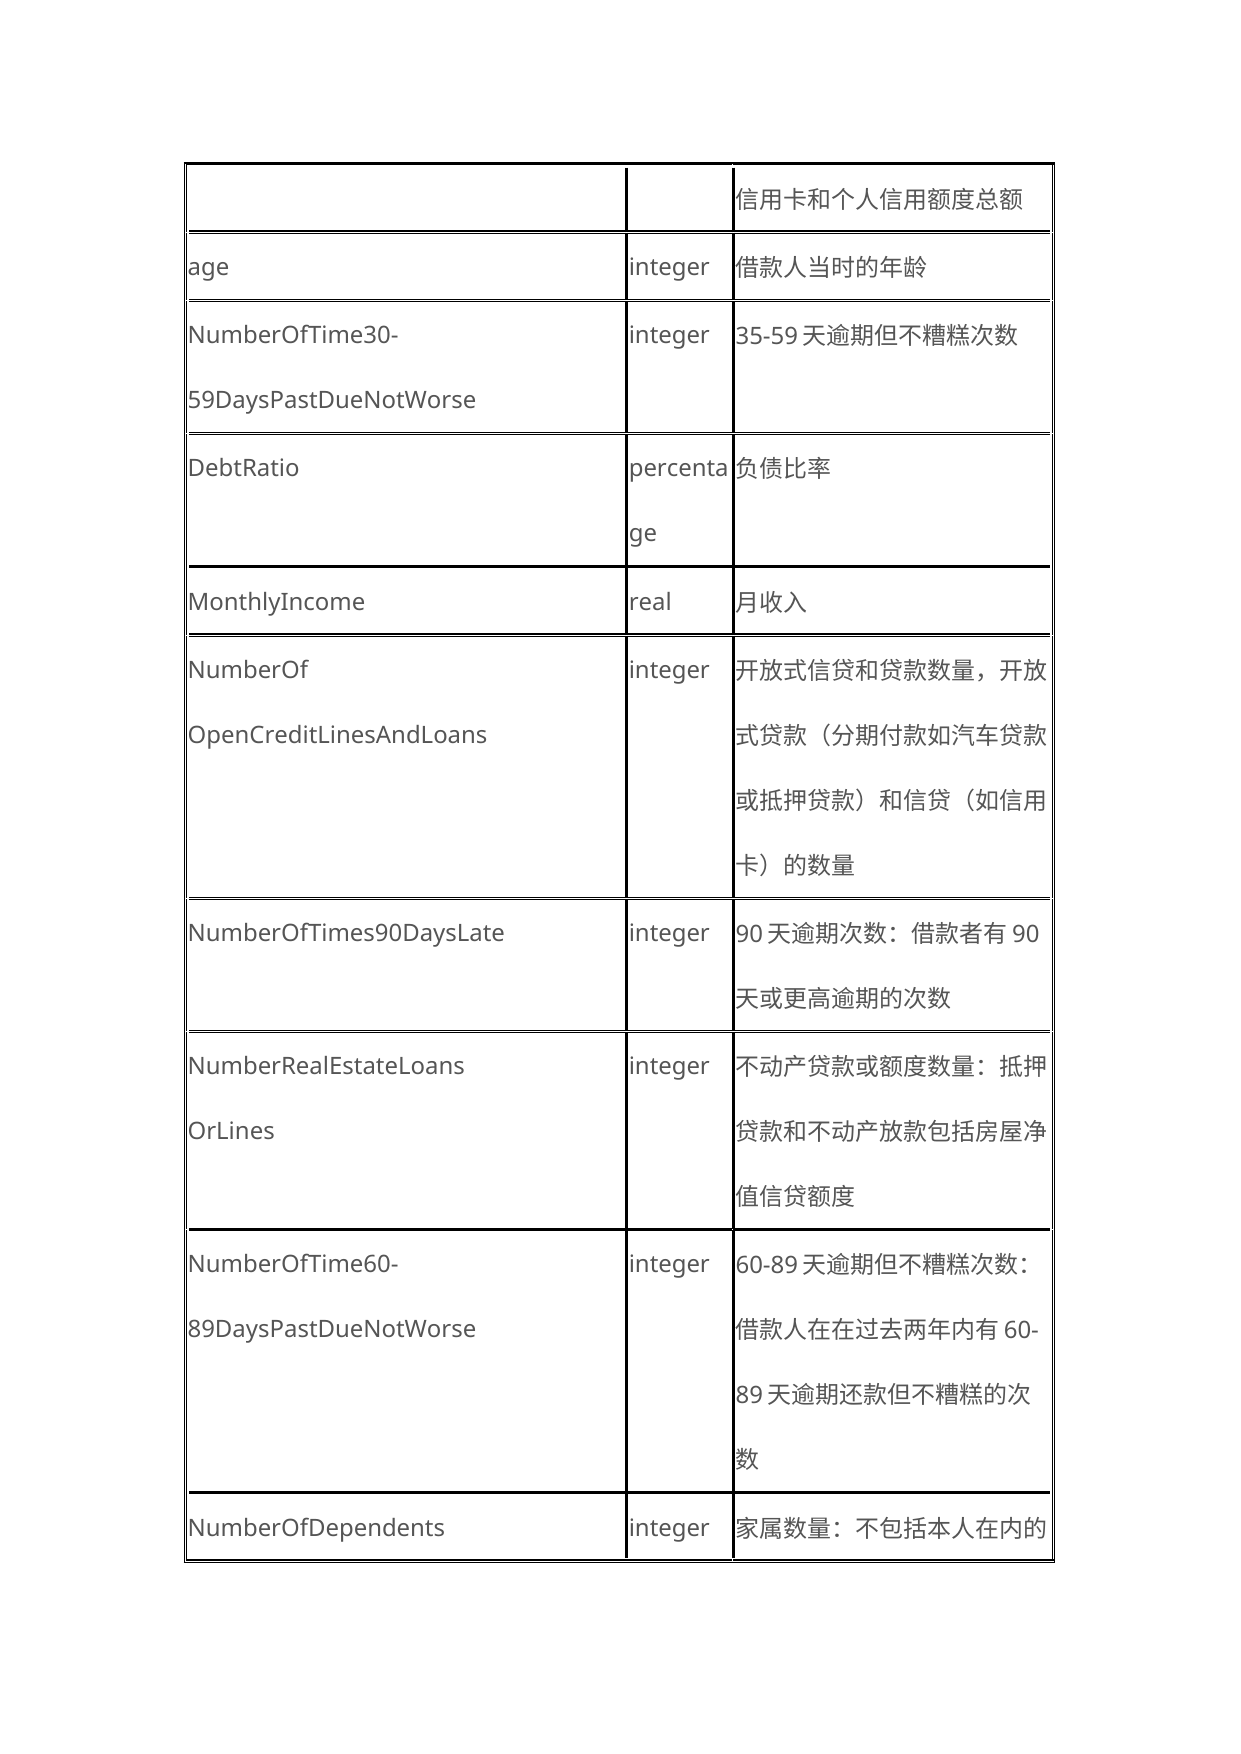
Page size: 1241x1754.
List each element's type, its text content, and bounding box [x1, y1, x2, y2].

table_cell 开放式信贷和贷款数量，开放式贷款（分期付款如汽车贷款或抵押贷款）和信贷（如信用卡）的数量 [735, 633, 1052, 896]
table_cell 60-89天逾期但不糟糕次数：借款人在在过去两年内有60-89天逾期还款但不糟糕的次数 [735, 1228, 1053, 1491]
table_cell NumberRealEstateLoans OrLines [187, 1030, 625, 1228]
table_cell NumberOf OpenCreditLinesAndLoans [187, 633, 625, 896]
table_cell 35-59天逾期但不糟糕次数 [735, 299, 1052, 432]
table_cell 借款人当时的年龄 [735, 230, 1052, 298]
table_cell age [187, 230, 625, 298]
table_cell percentage [628, 435, 732, 565]
table_cell integer [628, 1231, 732, 1491]
table_cell NumberOfTime30-59DaysPastDueNotWorse [187, 299, 625, 432]
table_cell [733, 165, 1052, 230]
table_cell integer [628, 637, 732, 896]
table_cell NumberOfDependents [187, 1491, 626, 1559]
table_cell NumberOfTime60-89DaysPastDueNotWorse [185, 1228, 625, 1491]
table_cell 月收入 [735, 565, 1052, 633]
table_cell integer [626, 1494, 733, 1559]
table_cell DebtRatio [185, 432, 626, 565]
table_cell real [628, 568, 732, 633]
table_cell MonthlyIncome [187, 565, 625, 633]
table_cell 家属数量：不包括本人在内的家属数量 [733, 1491, 1052, 1559]
table_cell NumberOfTimes90DaysLate [187, 896, 625, 1029]
table_cell 90天逾期次数：借款者有90天或更高逾期的次数 [735, 896, 1052, 1029]
table_cell integer [628, 1033, 732, 1228]
table_cell 负债比率 [733, 432, 1053, 565]
table_cell integer [628, 302, 732, 432]
table_cell percentage [626, 164, 733, 230]
table_cell integer [628, 234, 732, 298]
table_cell 不动产贷款或额度数量：抵押贷款和不动产放款包括房屋净值信贷额度 [735, 1030, 1052, 1228]
table_cell integer [628, 900, 732, 1029]
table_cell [187, 165, 626, 230]
